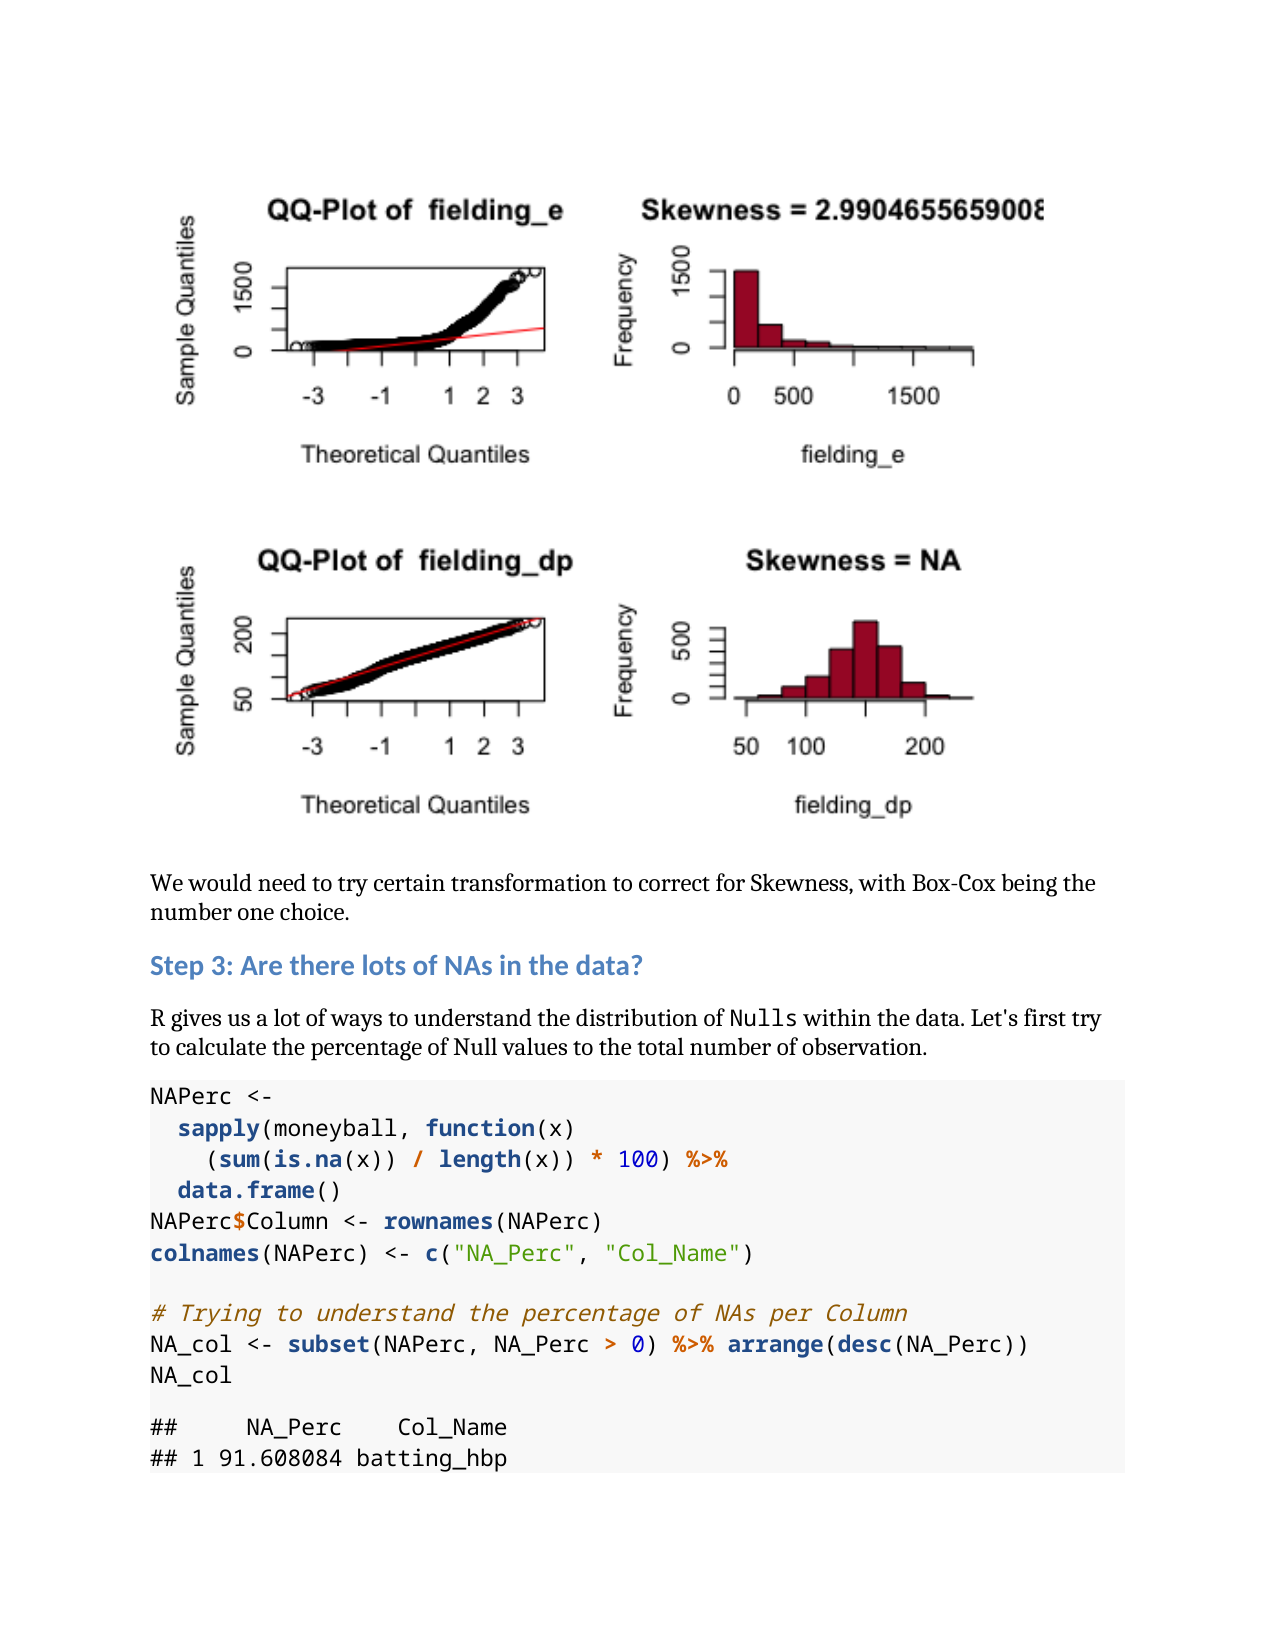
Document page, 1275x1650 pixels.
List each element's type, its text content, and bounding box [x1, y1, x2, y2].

text R gives us a lot of ways to understand the distribution of Nulls within the data. Let's first try to calculate the percentage of Null values to the total number of observation. [150, 1001, 1125, 1061]
picture [168, 150, 1044, 850]
text We would need to try certain transformation to correct for Skewness, with Box-Cox being the number one choice. [150, 869, 1125, 926]
subtitle Step 3: Are there lots of NAs in the data? [150, 947, 1125, 983]
text NAPerc <- sapply(moneyball, function(x) (sum(is.na(x)) / length(x)) * 100) %>% data.frame() NAPerc$Column <- rownames(NAPerc) colnames(NAPerc) <- c("NA_Perc", "Col_Name") # Trying to understand the percentage of NAs per Column NA_col <- subset(NAPerc, NA_Perc > 0) %>% arrange(desc(NA_Perc)) NA_col [150, 1080, 1125, 1390]
